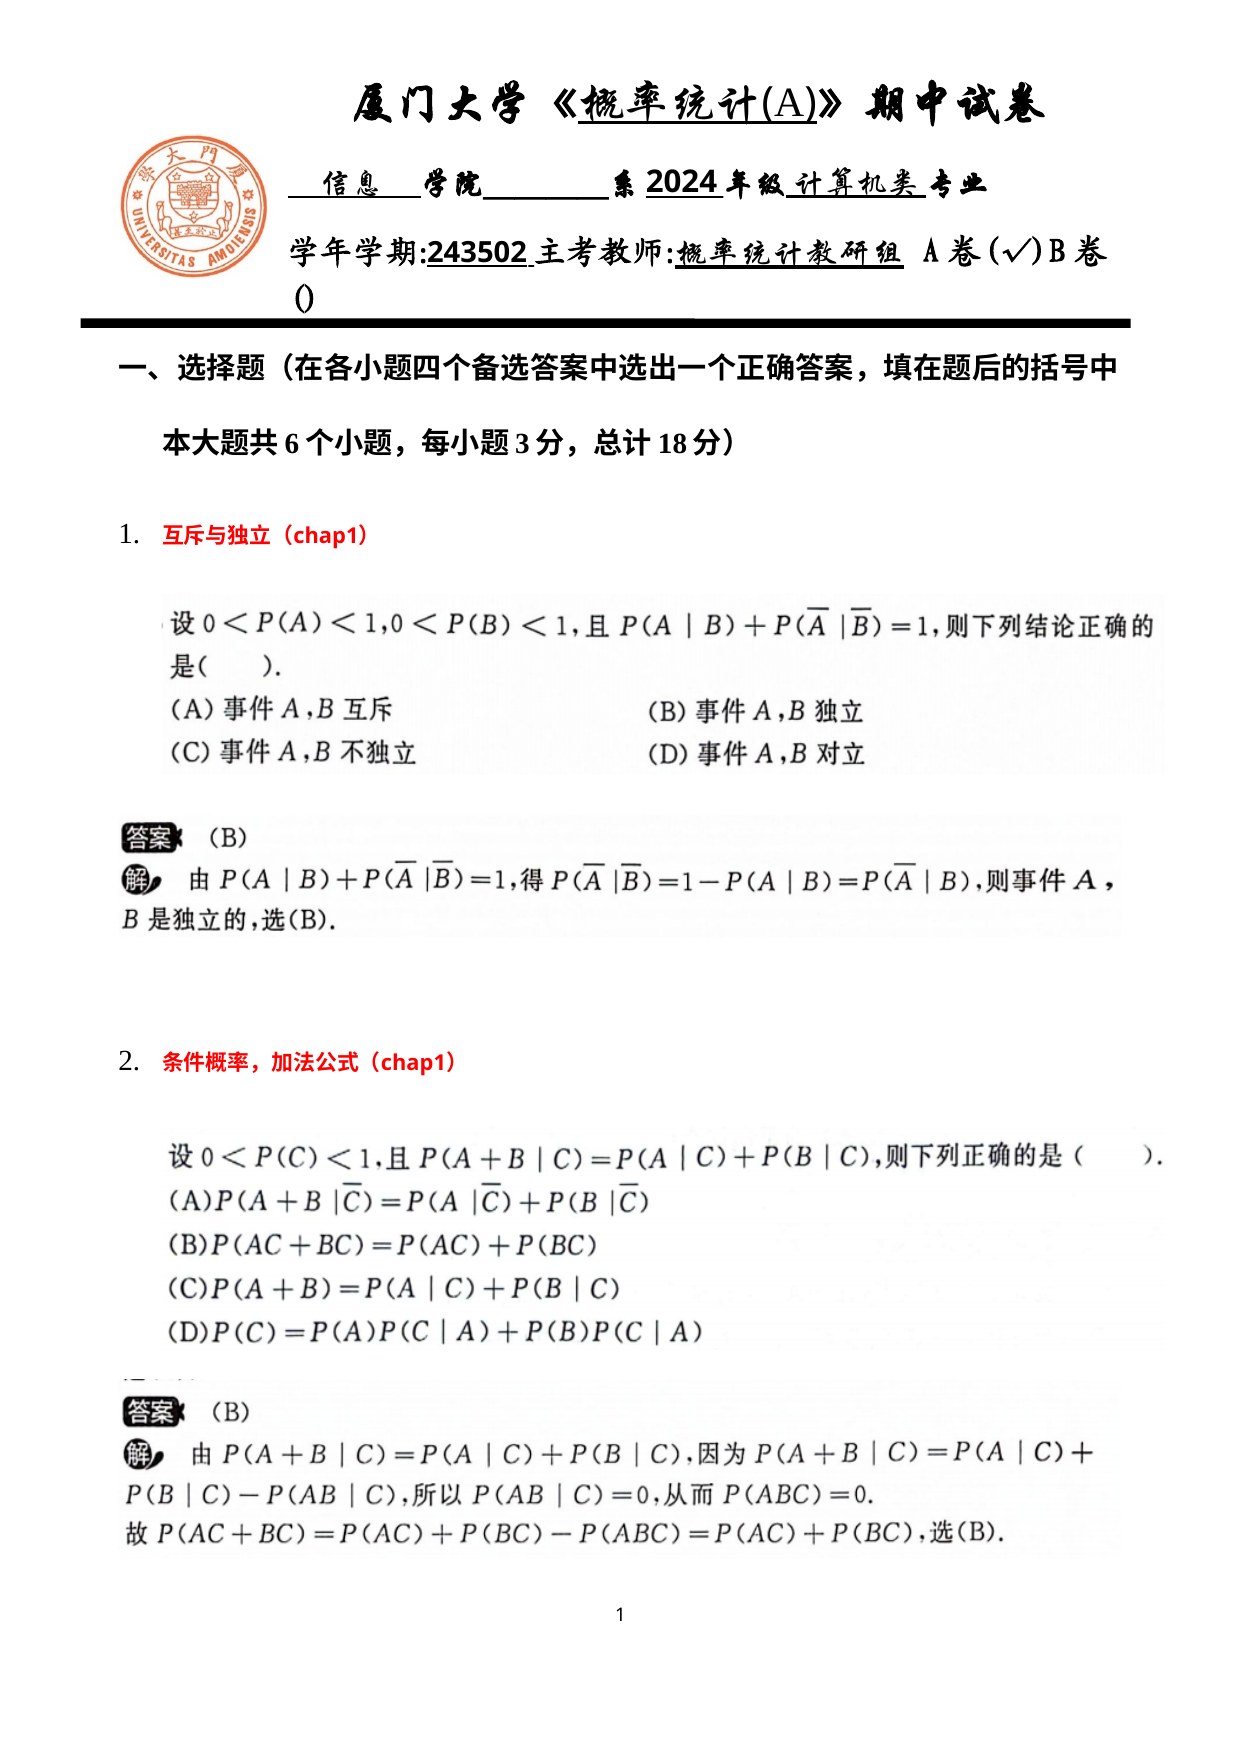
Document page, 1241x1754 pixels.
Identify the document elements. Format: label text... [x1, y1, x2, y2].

picture [118, 134, 269, 279]
picture [118, 1379, 1122, 1559]
text 一、选择题（在各小题四个备选答案中选出一个正确答案，填在题后的括号中，本大题共6个小题，每小题3分，总计18分） [118, 333, 1122, 473]
picture [161, 594, 1165, 775]
picture [118, 814, 1122, 938]
picture [161, 1126, 1166, 1350]
